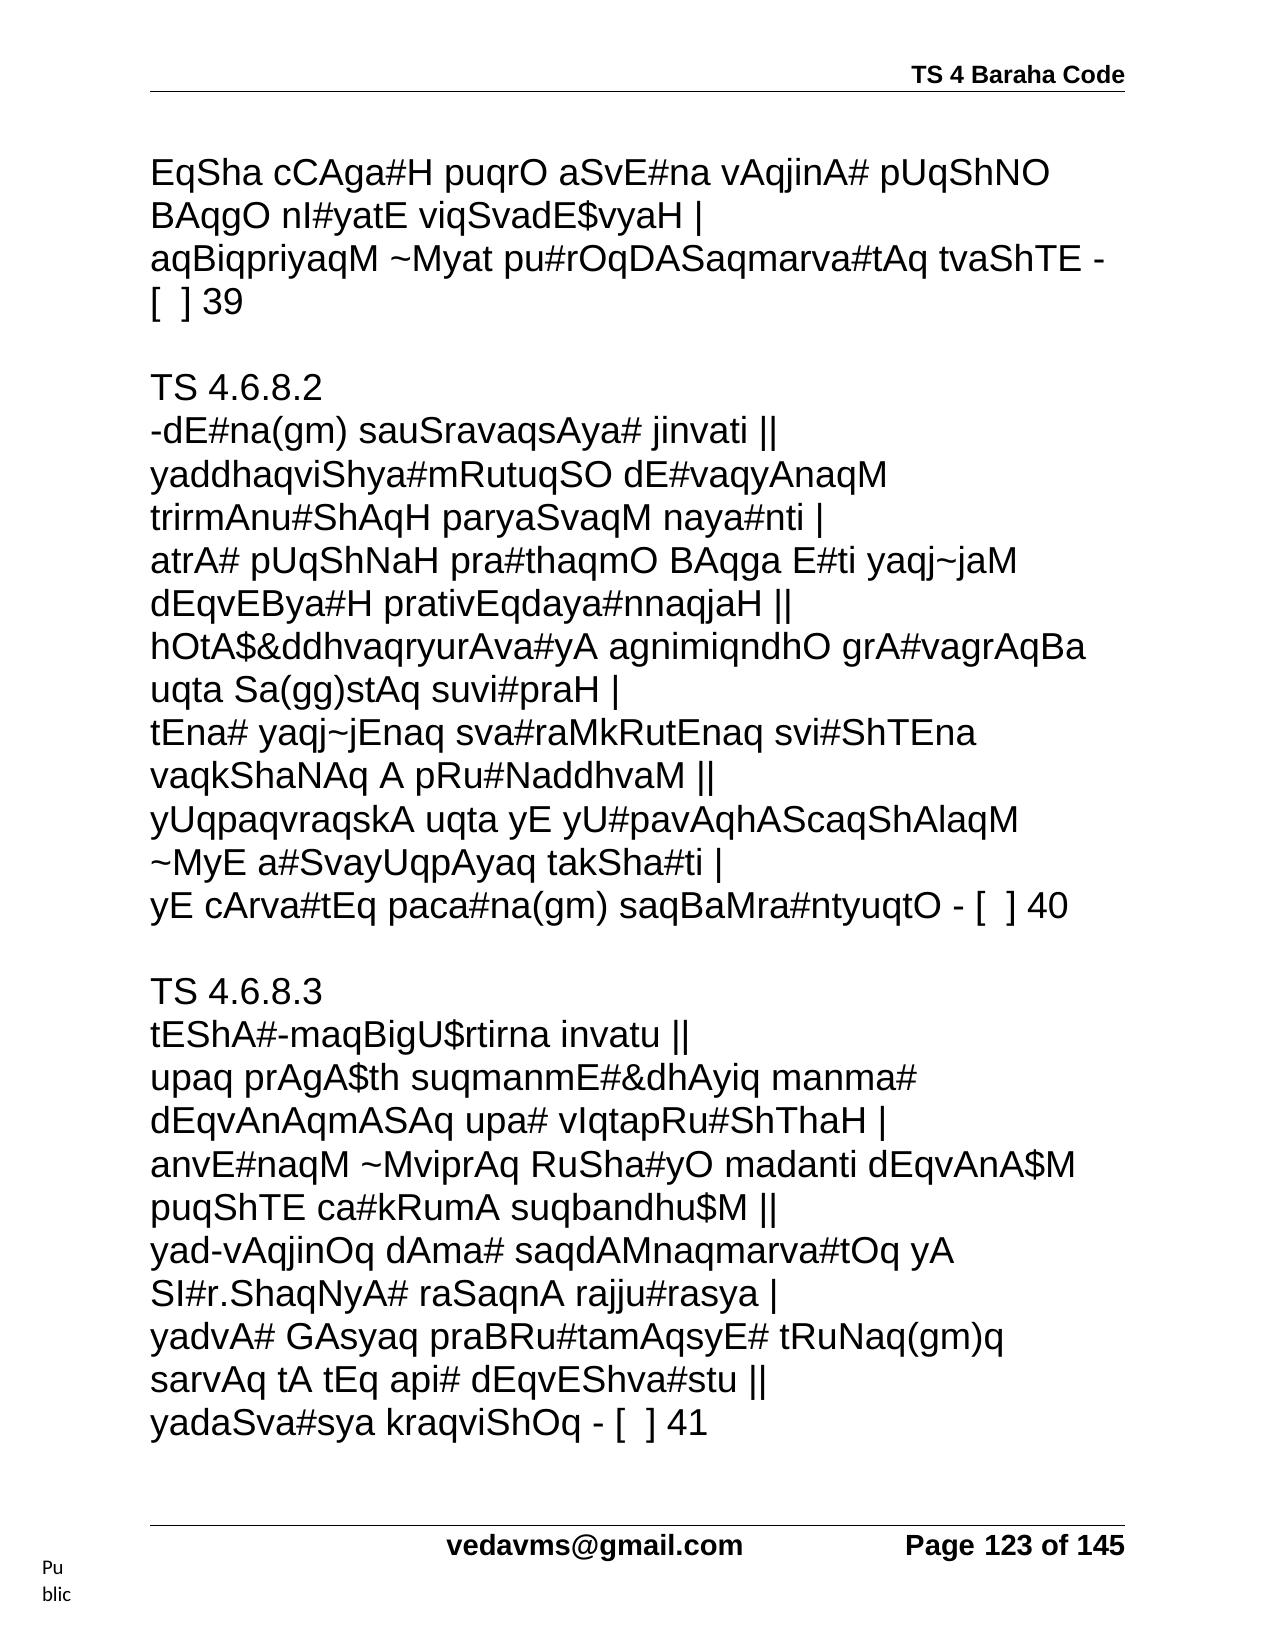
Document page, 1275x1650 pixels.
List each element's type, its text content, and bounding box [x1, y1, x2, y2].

text yE cArva#tEq paca#na(gm) saqBaMra#ntyuqtO - [ ] 40 [150, 883, 1125, 926]
text yadaSva#sya kraqviShOq - [ ] 41 [150, 1401, 1125, 1444]
text tEna# yaqj~jEnaq sva#raMkRutEnaq svi#ShTEna vaqkShaNAq A pRu#NaddhvaM || [150, 711, 1125, 797]
text atrA# pUqShNaH pra#thaqmO BAqga E#ti yaqj~jaM dEqvEBya#H prativEqdaya#nnaqjaH || [150, 538, 1125, 624]
text yaddhaqviShya#mRutuqSO dE#vaqyAnaqM trirmAnu#ShAqH paryaSvaqM naya#nti | [150, 452, 1125, 538]
text yad-vAqjinOq dAma# saqdAMnaqmarva#tOq yA SI#r.ShaqNyA# raSaqnA rajju#rasya | [150, 1228, 1125, 1314]
text EqSha cCAga#H puqrO aSvE#na vAqjinA# pUqShNO BAqgO nI#yatE viqSvadE$vyaH | [150, 150, 1125, 236]
text TS 4.6.8.3 [150, 969, 1125, 1012]
text TS 4.6.8.2 [150, 366, 1125, 409]
text upaq prAgA$th suqmanmE#&dhAyiq manma# dEqvAnAqmASAq upa# vIqtapRu#ShThaH | [150, 1056, 1125, 1142]
text tEShA#-maqBigU$rtirna invatu || [150, 1012, 1125, 1056]
text aqBiqpriyaqM ~Myat pu#rOqDASaqmarva#tAq tvaShTE - [ ] 39 [150, 236, 1125, 322]
text -dE#na(gm) sauSravaqsAya# jinvati || [150, 409, 1125, 452]
text anvE#naqM ~MviprAq RuSha#yO madanti dEqvAnA$M puqShTE ca#kRumA suqbandhu$M || [150, 1142, 1125, 1228]
text yUqpaqvraqskA uqta yE yU#pavAqhAScaqShAlaqM ~MyE a#SvayUqpAyaq takSha#ti | [150, 797, 1125, 883]
text hOtA$&ddhvaqryurAva#yA agnimiqndhO grA#vagrAqBa uqta Sa(gg)stAq suvi#praH | [150, 624, 1125, 711]
text yadvA# GAsyaq praBRu#tamAqsyE# tRuNaq(gm)q sarvAq tA tEq api# dEqvEShva#stu || [150, 1314, 1125, 1401]
